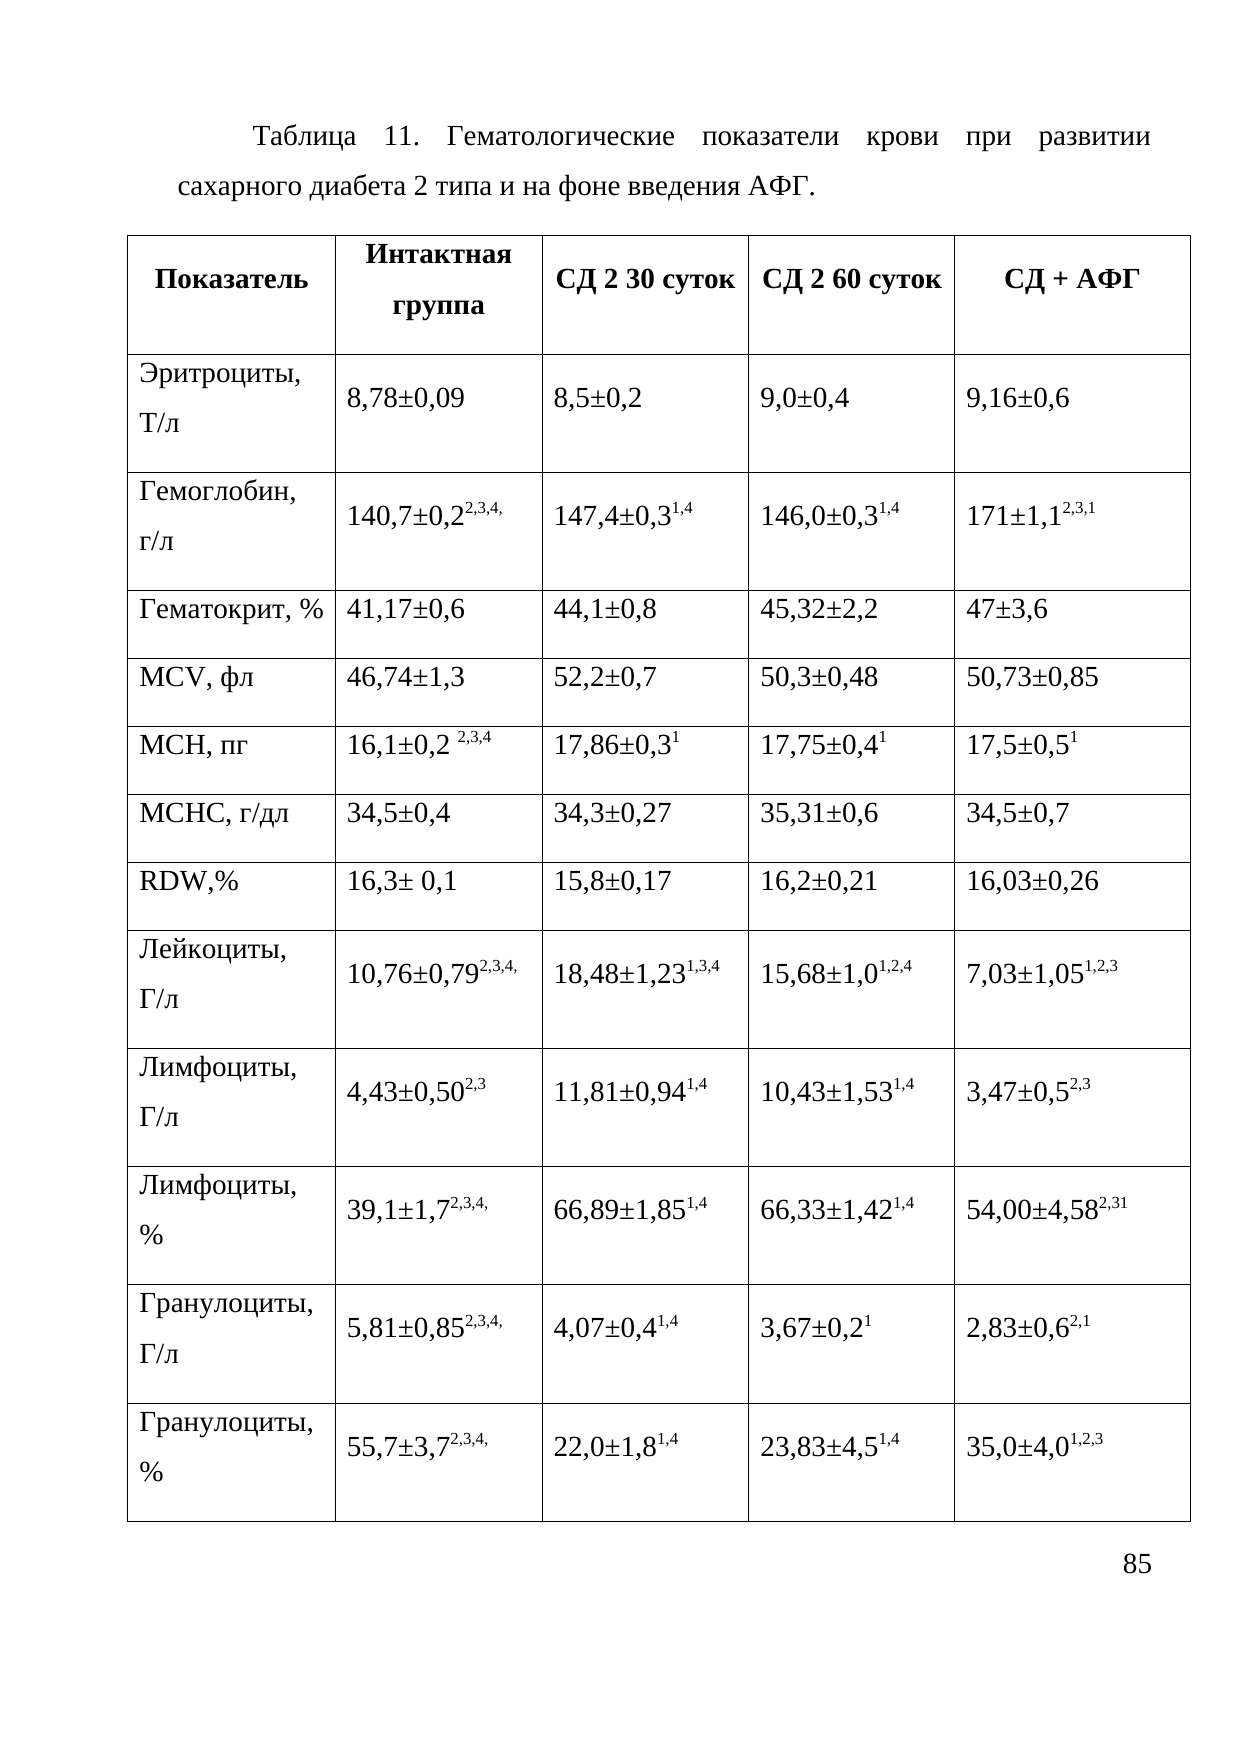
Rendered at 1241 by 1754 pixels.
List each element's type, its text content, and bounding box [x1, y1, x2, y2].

table_cell 2,83±0,62,1 [955, 1285, 1190, 1403]
table_cell 16,3± 0,1 [336, 863, 542, 930]
table_cell 8,78±0,09 [336, 355, 542, 472]
table_cell MCV, фл [128, 659, 335, 726]
table_cell 44,1±0,8 [543, 591, 748, 658]
table_cell Лимфоциты, Г/л [128, 1049, 335, 1166]
table_cell 15,8±0,17 [543, 863, 748, 930]
table_cell 3,67±0,21 [749, 1285, 954, 1403]
table_cell 66,33±1,421,4 [749, 1167, 954, 1284]
table_cell 18,48±1,231,3,4 [543, 931, 748, 1048]
table_cell Лимфоциты, % [128, 1167, 335, 1284]
table_cell 171±1,12,3,1 [955, 473, 1190, 590]
table_cell 147,4±0,31,4 [543, 473, 748, 590]
table_cell 50,3±0,48 [749, 659, 954, 726]
table_cell 35,0±4,01,2,3 [955, 1404, 1190, 1521]
table_cell 5,81±0,852,3,4, [336, 1285, 542, 1403]
table_cell 7,03±1,051,2,3 [955, 931, 1190, 1048]
table_cell 146,0±0,31,4 [749, 473, 954, 590]
table_cell 50,73±0,85 [955, 659, 1190, 726]
table_header СД 2 60 суток [749, 236, 954, 354]
table_cell 16,2±0,21 [749, 863, 954, 930]
table_cell Гематокрит, % [128, 591, 335, 658]
table_cell 4,07±0,41,4 [543, 1285, 748, 1403]
table_cell 3,47±0,52,3 [955, 1049, 1190, 1166]
table_cell 10,76±0,792,3,4, [336, 931, 542, 1048]
table_cell 8,5±0,2 [543, 355, 748, 472]
table_cell 39,1±1,72,3,4, [336, 1167, 542, 1284]
table_cell Гранулоциты, % [128, 1404, 335, 1521]
table_cell 4,43±0,502,3 [336, 1049, 542, 1166]
table_cell 45,32±2,2 [749, 591, 954, 658]
table_header Показатель [128, 236, 335, 354]
table_cell 140,7±0,22,3,4, [336, 473, 542, 590]
table_header СД 2 30 суток [543, 236, 748, 354]
table_cell 55,7±3,72,3,4, [336, 1404, 542, 1521]
table_cell 16,1±0,2 2,3,4 [336, 727, 542, 794]
text Таблица 11. Гематологические показатели крови при развитии сахарного диабета 2 типа и на фоне введения АФГ. [177, 118, 1152, 202]
table_cell MCHC, г/дл [128, 795, 335, 862]
table_cell 34,5±0,4 [336, 795, 542, 862]
table_cell 52,2±0,7 [543, 659, 748, 726]
table_cell 11,81±0,941,4 [543, 1049, 748, 1166]
table_cell 16,03±0,26 [955, 863, 1190, 930]
table_cell 22,0±1,81,4 [543, 1404, 748, 1521]
table_cell Гемоглобин, г/л [128, 473, 335, 590]
table_header СД + АФГ [955, 236, 1190, 354]
table_cell Гранулоциты, Г/л [128, 1285, 335, 1403]
table_cell 34,5±0,7 [955, 795, 1190, 862]
table_cell 17,86±0,31 [543, 727, 748, 794]
table_cell RDW,% [128, 863, 335, 930]
table_cell 10,43±1,531,4 [749, 1049, 954, 1166]
table_cell 17,75±0,41 [749, 727, 954, 794]
table_cell Эритроциты, Т/л [128, 355, 335, 472]
table_cell 9,0±0,4 [749, 355, 954, 472]
table_cell 41,17±0,6 [336, 591, 542, 658]
table_header Интактная группа [336, 236, 542, 354]
table_cell 17,5±0,51 [955, 727, 1190, 794]
table_cell 23,83±4,51,4 [749, 1404, 954, 1521]
table_cell 66,89±1,851,4 [543, 1167, 748, 1284]
table_cell 46,74±1,3 [336, 659, 542, 726]
table_cell 15,68±1,01,2,4 [749, 931, 954, 1048]
table_cell 9,16±0,6 [955, 355, 1190, 472]
table_cell 47±3,6 [955, 591, 1190, 658]
table_cell 35,31±0,6 [749, 795, 954, 862]
table_cell 34,3±0,27 [543, 795, 748, 862]
table_cell MCH, пг [128, 727, 335, 794]
table_cell Лейкоциты, Г/л [128, 931, 335, 1048]
table_cell 54,00±4,582,31 [955, 1167, 1190, 1284]
